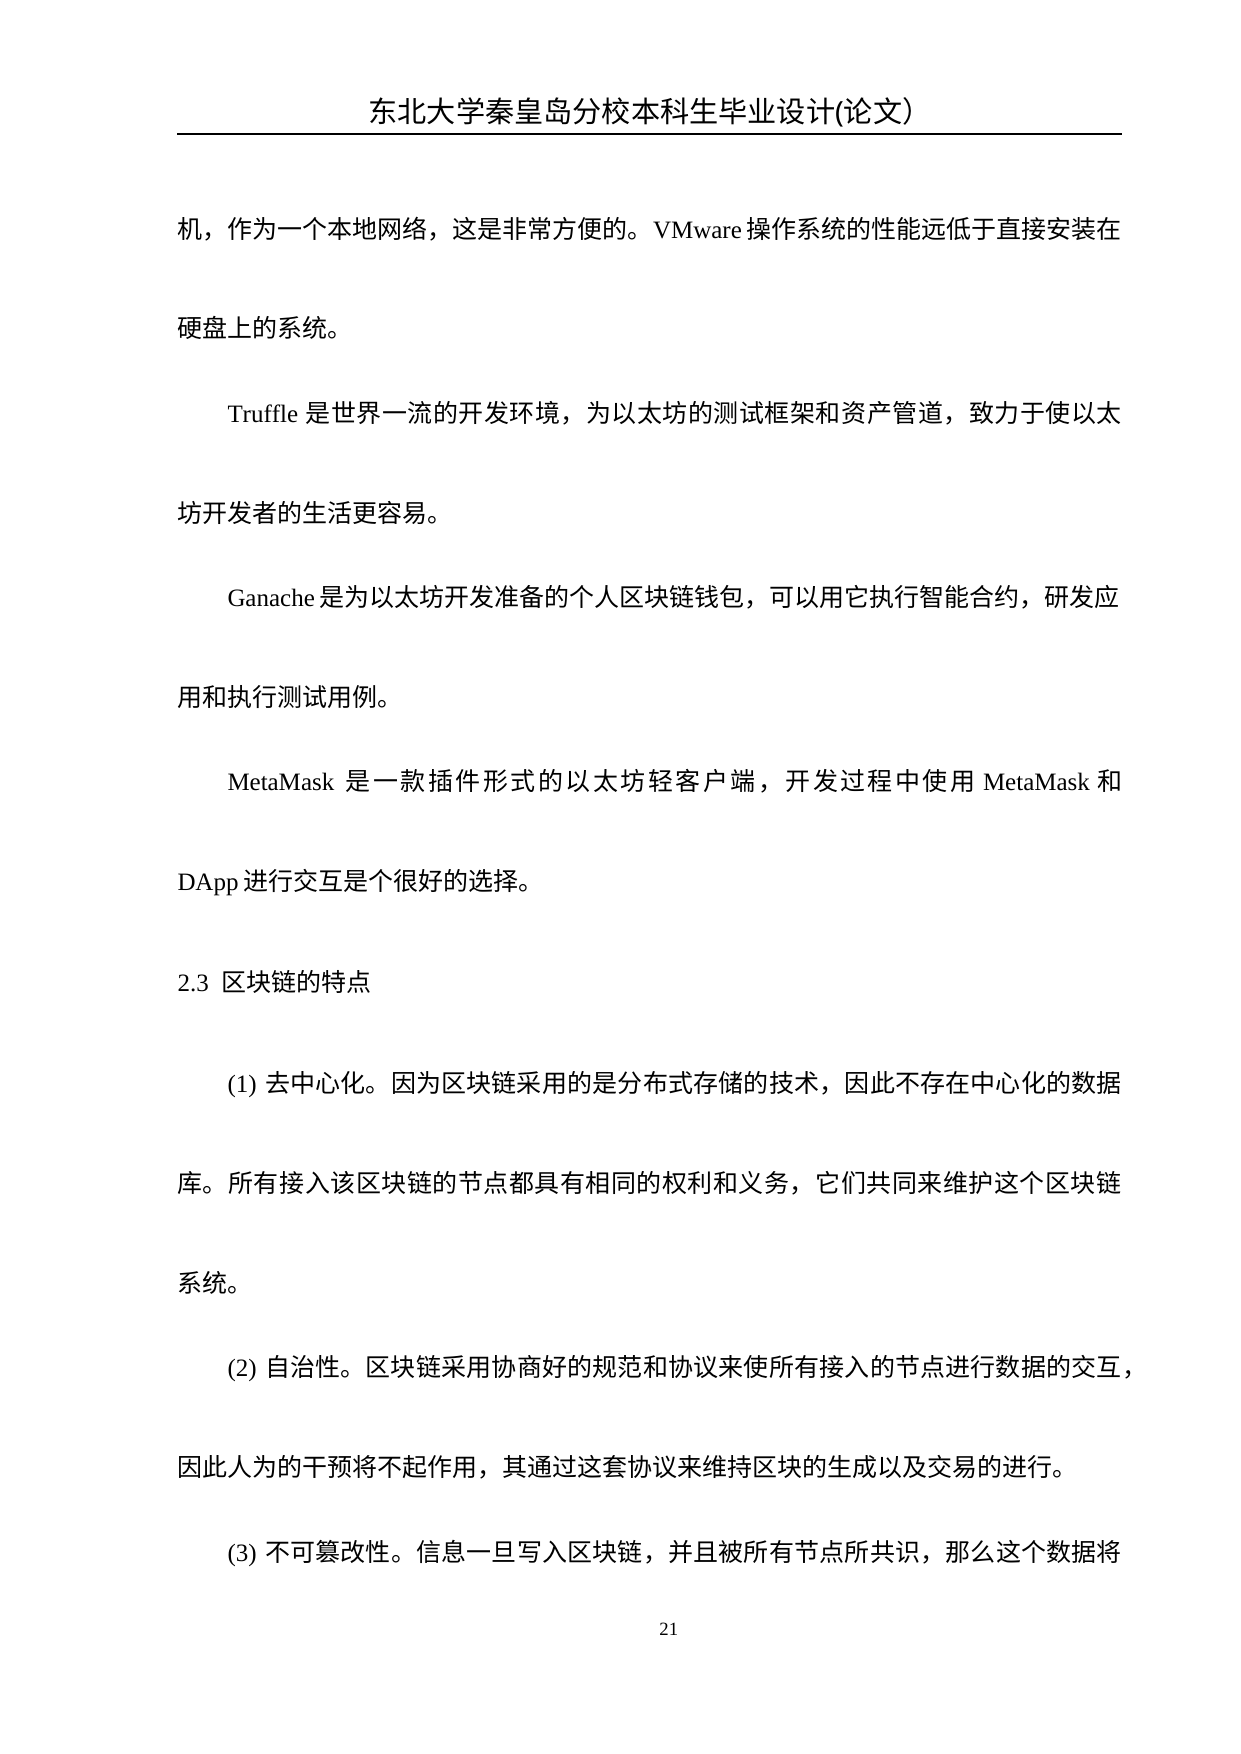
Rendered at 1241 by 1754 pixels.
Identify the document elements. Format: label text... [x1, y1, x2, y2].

text MetaMask 是一款插件形式的以太坊轻客户端，开发过程中使用MetaMask和DApp进行交互是个很好的选择。 [177, 747, 1122, 913]
text 去中心化。因为区块链采用的是分布式存储的技术，因此不存在中心化的数据库。所有接入该区块链的节点都具有相同的权利和义务，它们共同来维护这个区块链系统。 [177, 1049, 1122, 1314]
text 不可篡改性。信息一旦写入区块链，并且被所有节点所共识，那么这个数据将不可被更改。因为更改本条数据将会导致下一个区块的生成不一致，共识是不能达成的。写入区块链中的数据具有很高的可靠性。 [177, 1517, 1122, 1583]
text 自治性。区块链采用协商好的规范和协议来使所有接入的节点进行数据的交互，因此人为的干预将不起作用，其通过这套协议来维持区块的生成以及交易的进行。 [177, 1333, 1122, 1499]
subtitle 2.3 区块链的特点 [177, 948, 1122, 1014]
text Ganache是为以太坊开发准备的个人区块链钱包，可以用它执行智能合约，研发应用和执行测试用例。 [177, 562, 1122, 729]
text Truffle 是世界一流的开发环境，为以太坊的测试框架和资产管道，致力于使以太坊开发者的生活更容易。 [177, 378, 1122, 544]
